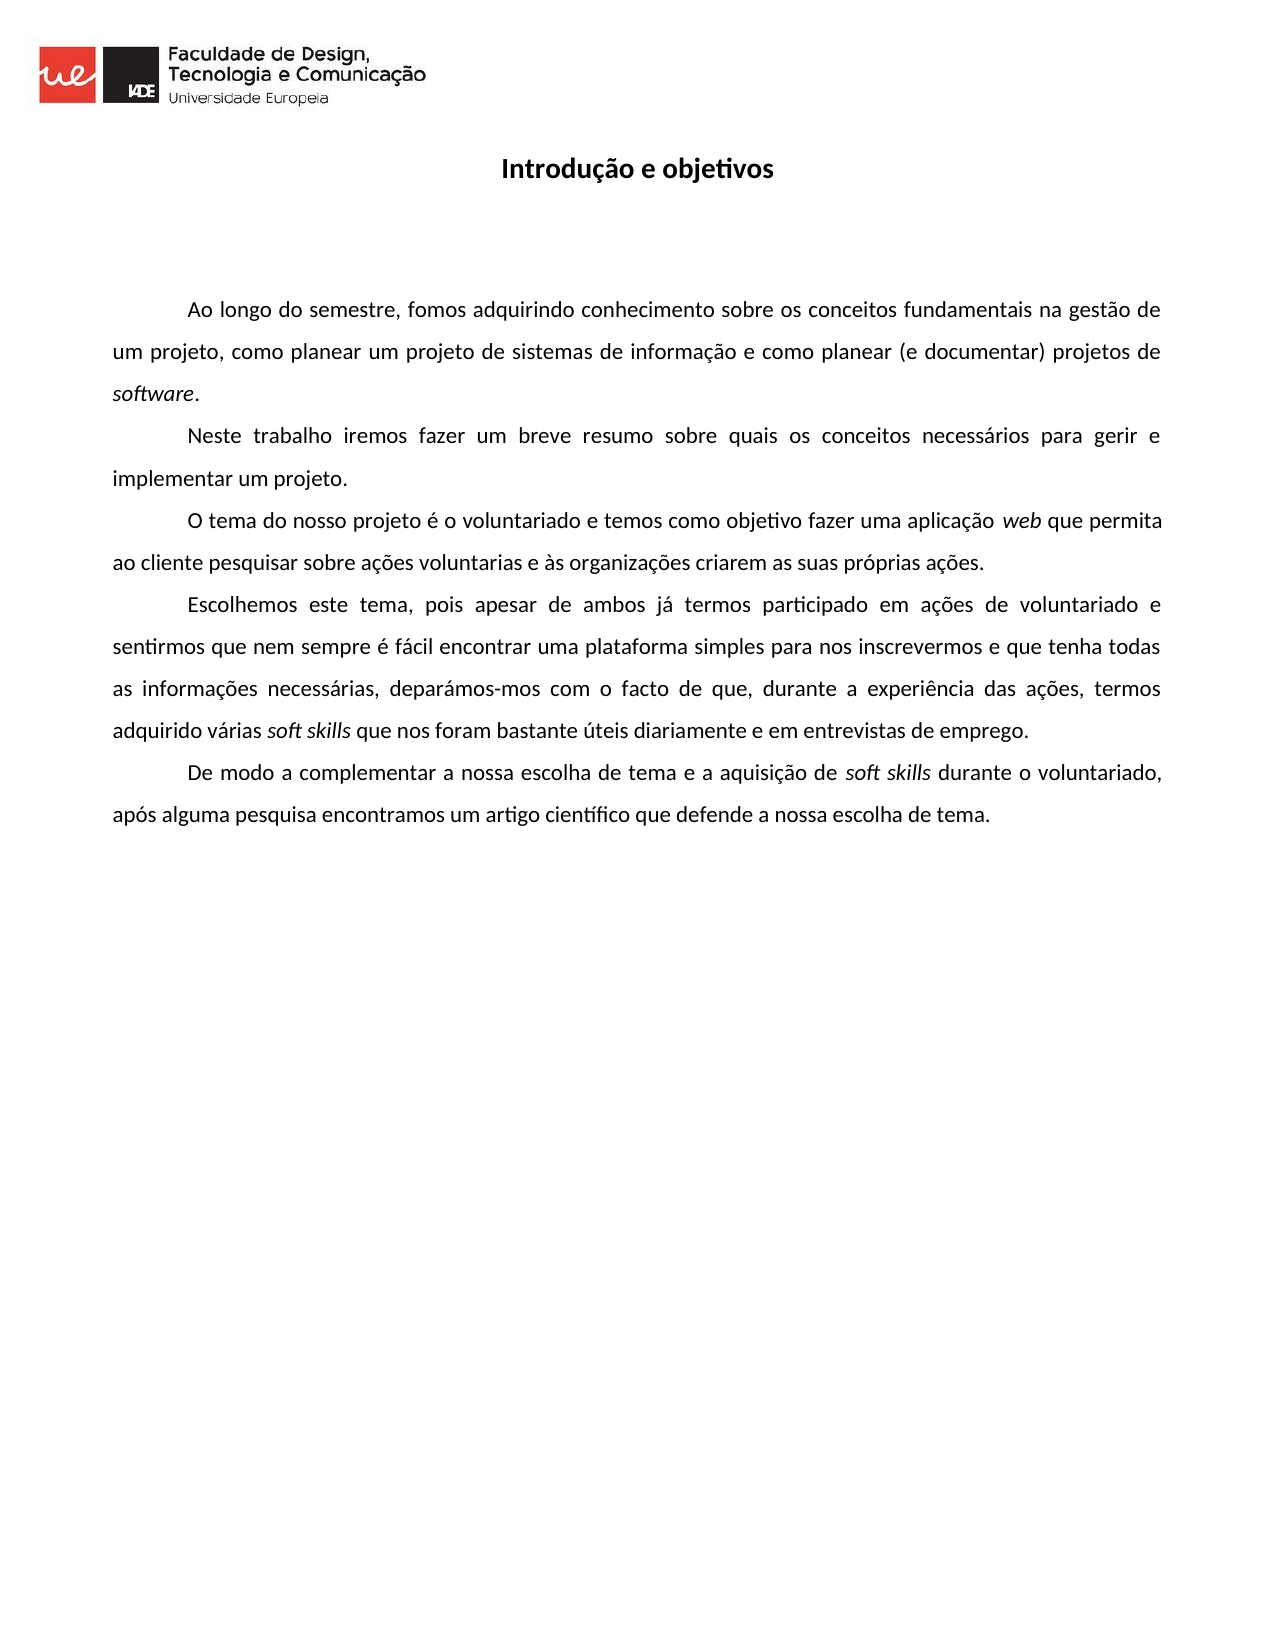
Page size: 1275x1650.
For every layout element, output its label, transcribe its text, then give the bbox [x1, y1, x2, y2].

text Neste trabalho iremos fazer um breve resumo sobre quais os conceitos necessários para gerir e implementar um projeto. [112, 422, 1162, 492]
text De modo a complementar a nossa escolha de tema e a aquisição de soft skills durante o voluntariado, após alguma pesquisa encontramos um artigo científico que defende a nossa escolha de tema. [112, 758, 1162, 828]
picture [26, 36, 427, 111]
text Escolhemos este tema, pois apesar de ambos já termos participado em ações de voluntariado e sentirmos que nem sempre é fácil encontrar uma plataforma simples para nos inscrevermos e que tenha todas as informações necessárias, deparámos-mos com o facto de que, durante a experiência das ações, termos adquirido várias soft skills que nos foram bastante úteis diariamente e em entrevistas de emprego. [112, 590, 1162, 744]
subtitle Introdução e objetivos [112, 150, 1162, 186]
text O tema do nosso projeto é o voluntariado e temos como objetivo fazer uma aplicação web que permita ao cliente pesquisar sobre ações voluntarias e às organizações criarem as suas próprias ações. [112, 506, 1162, 576]
text Ao longo do semestre, fomos adquirindo conhecimento sobre os conceitos fundamentais na gestão de um projeto, como planear um projeto de sistemas de informação e como planear (e documentar) projetos de software. [112, 295, 1162, 407]
